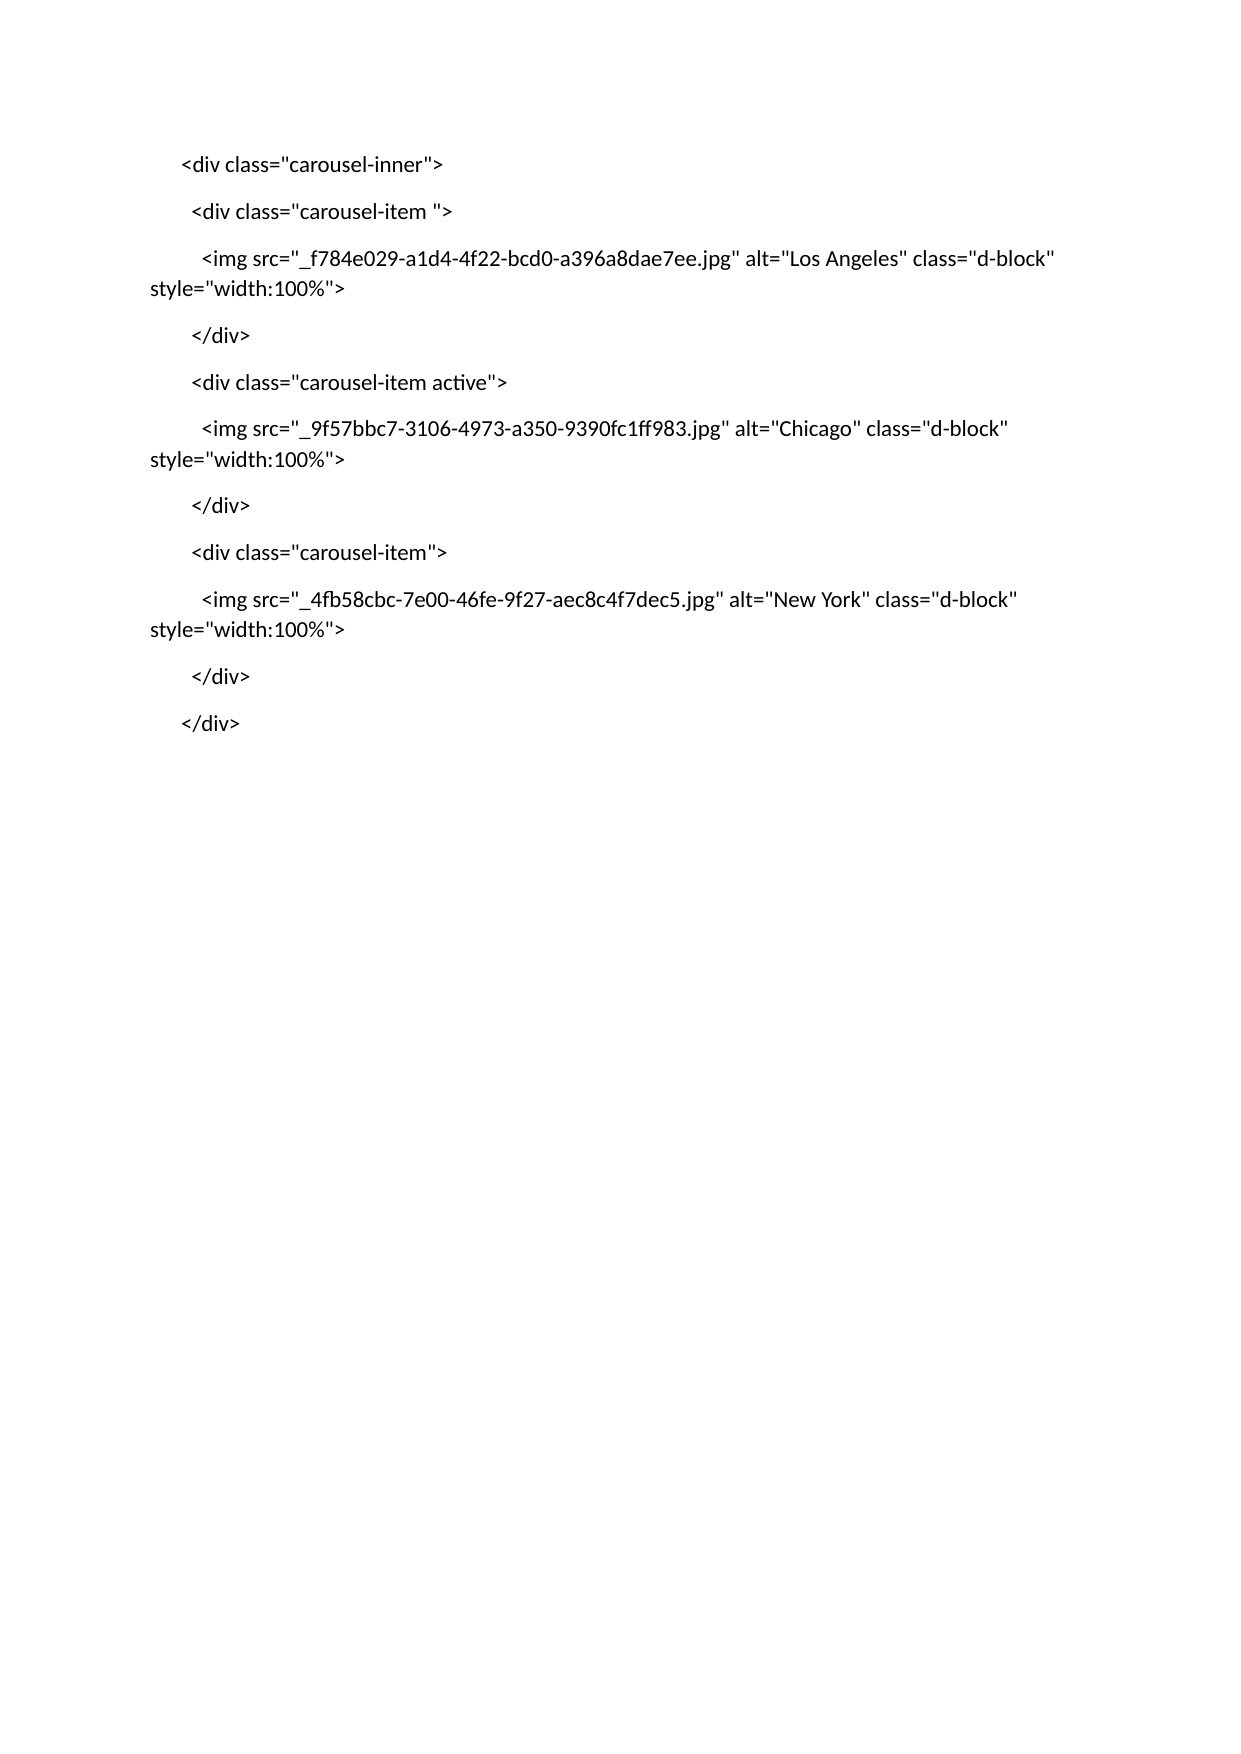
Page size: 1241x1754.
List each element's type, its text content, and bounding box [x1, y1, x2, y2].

text </div> [150, 321, 1090, 349]
text <img src="_4fb58cbc-7e00-46fe-9f27-aec8c4f7dec5.jpg" alt="New York" class="d-block" style="width:100%"> [150, 585, 1090, 644]
text <div class="carousel-item"> [150, 538, 1090, 567]
text <img src="_f784e029-a1d4-4f22-bcd0-a396a8dae7ee.jpg" alt="Los Angeles" class="d-block" style="width:100%"> [150, 244, 1090, 302]
text <img src="_9f57bbc7-3106-4973-a350-9390fc1ff983.jpg" alt="Chicago" class="d-block" style="width:100%"> [150, 414, 1090, 473]
text <div class="carousel-item active"> [150, 368, 1090, 396]
text </div> [150, 662, 1090, 691]
text </div> [150, 492, 1090, 520]
text <div class="carousel-inner"> [150, 150, 1090, 178]
text <div class="carousel-item "> [150, 197, 1090, 225]
text </div> [150, 709, 1090, 737]
